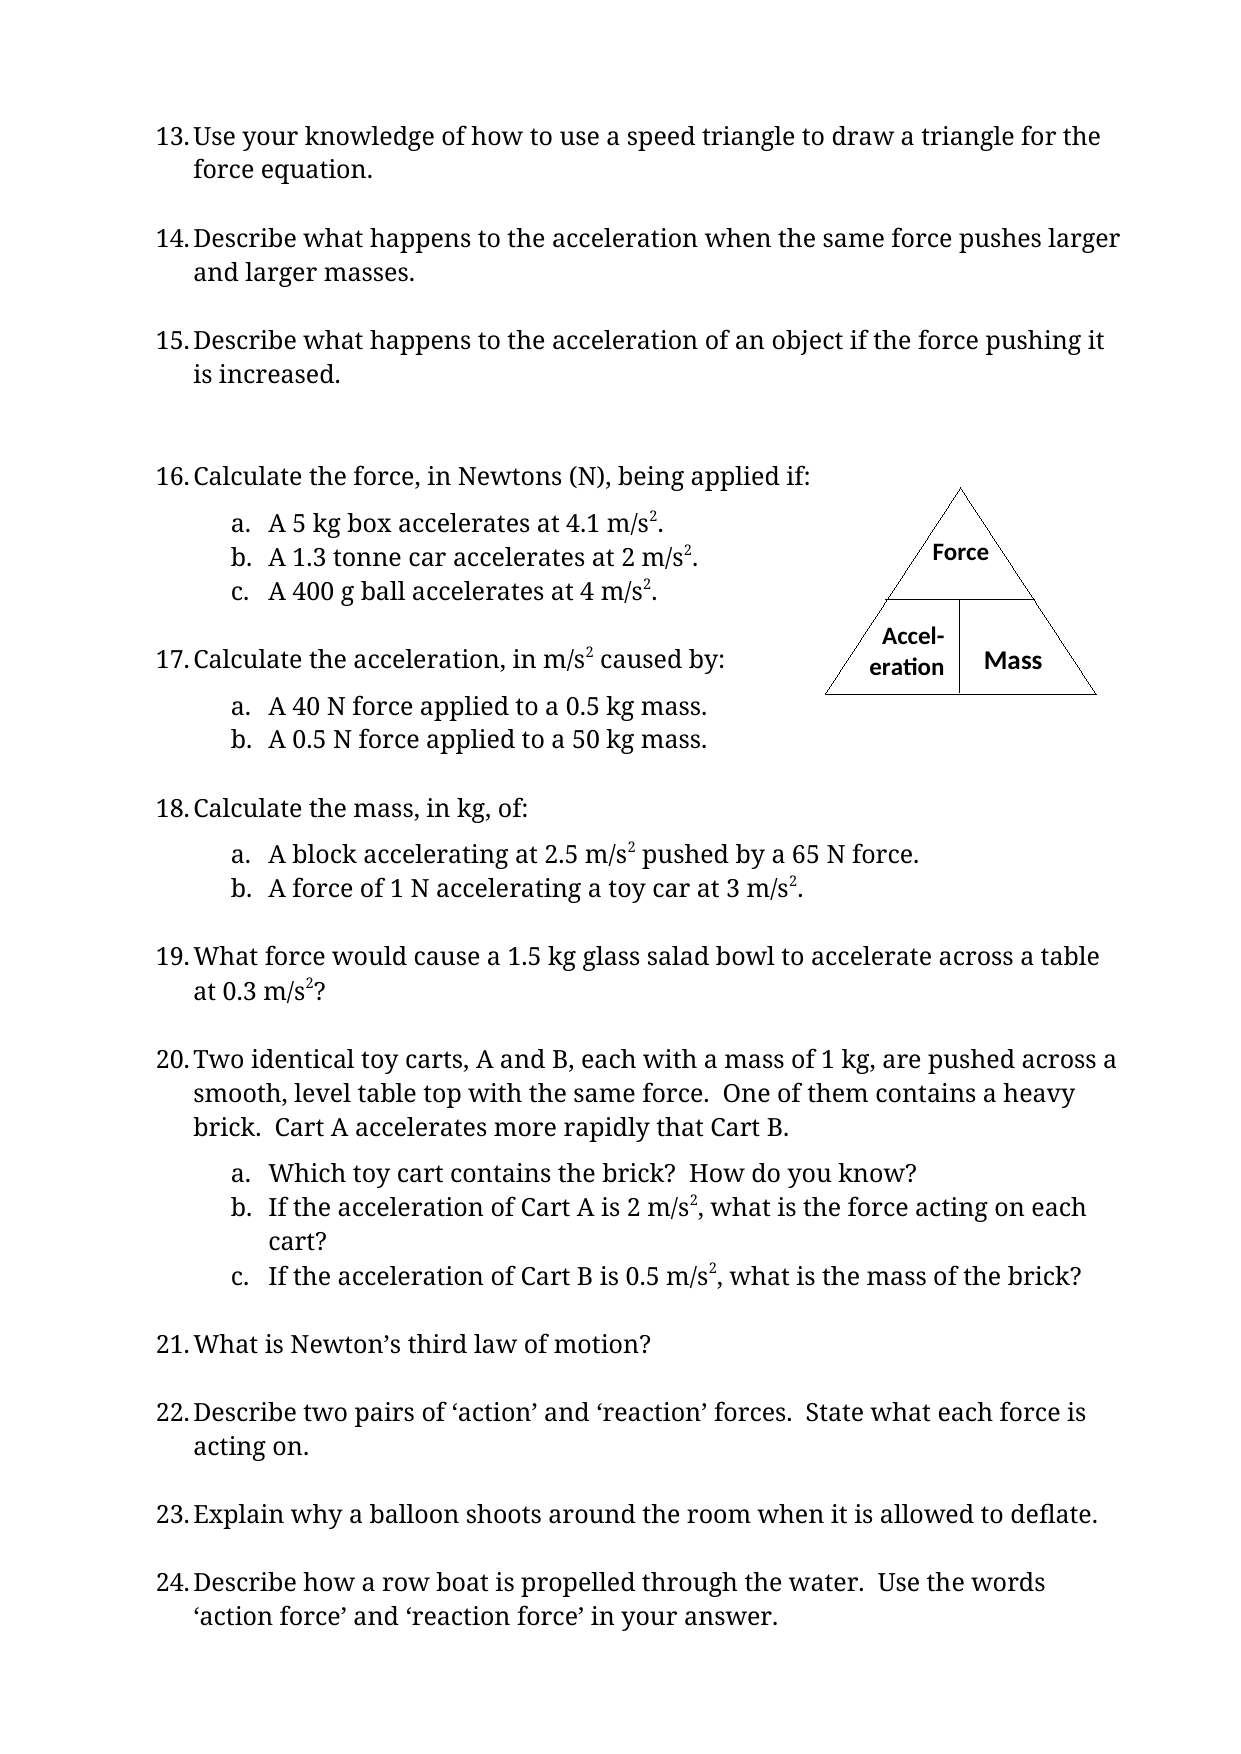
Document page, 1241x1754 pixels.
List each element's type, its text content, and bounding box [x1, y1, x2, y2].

list Describe what happens to the acceleration of an object if the force pushing it is increased. [156, 322, 1122, 391]
list Use your knowledge of how to use a speed triangle to draw a triangle for the force equation. [156, 118, 1122, 186]
list What is Newton’s third law of motion? [156, 1326, 1122, 1360]
list If the acceleration of Cart A is 2 m/s2, what is the force acting on each cart? [231, 1190, 1122, 1258]
list Describe what happens to the acceleration when the same force pushes larger and larger masses. [156, 220, 1122, 288]
list Calculate the acceleration, in m/s2 caused by: [156, 642, 1122, 676]
list What force would cause a 1.5 kg glass salad bowl to accelerate across a table at 0.3 m/s2? [156, 939, 1122, 1007]
list Describe how a row boat is propelled through the water. Use the words ‘action force’ and ‘reaction force’ in your answer. [156, 1565, 1122, 1633]
list Calculate the force, in Newtons (N), being applied if: [156, 459, 1122, 493]
list A 1.3 tonne car accelerates at 2 m/s2. [231, 539, 1122, 573]
list Calculate the mass, in kg, of: [156, 790, 1122, 824]
list If the acceleration of Cart B is 0.5 m/s2, what is the mass of the brick? [231, 1258, 1122, 1292]
list A 0.5 N force applied to a 50 kg mass. [231, 722, 1122, 756]
list Two identical toy carts, A and B, each with a mass of 1 kg, are pushed across a smooth, level table top with the same force. One of them contains a heavy brick. Cart A accelerates more rapidly that Cart B. [156, 1041, 1122, 1143]
list Explain why a balloon shoots around the room when it is allowed to deflate. [156, 1497, 1122, 1531]
list Which toy cart contains the brick? How do you know? [231, 1156, 1122, 1190]
list A 5 kg box accelerates at 4.1 m/s2. [231, 505, 1122, 539]
list A 400 g ball accelerates at 4 m/s2. [231, 573, 1122, 607]
list A 40 N force applied to a 0.5 kg mass. [231, 688, 1122, 722]
list A force of 1 N accelerating a toy car at 3 m/s2. [231, 871, 1122, 905]
list Describe two pairs of ‘action’ and ‘reaction’ forces. State what each force is acting on. [156, 1394, 1122, 1462]
list A block accelerating at 2.5 m/s2 pushed by a 65 N force. [231, 837, 1122, 871]
